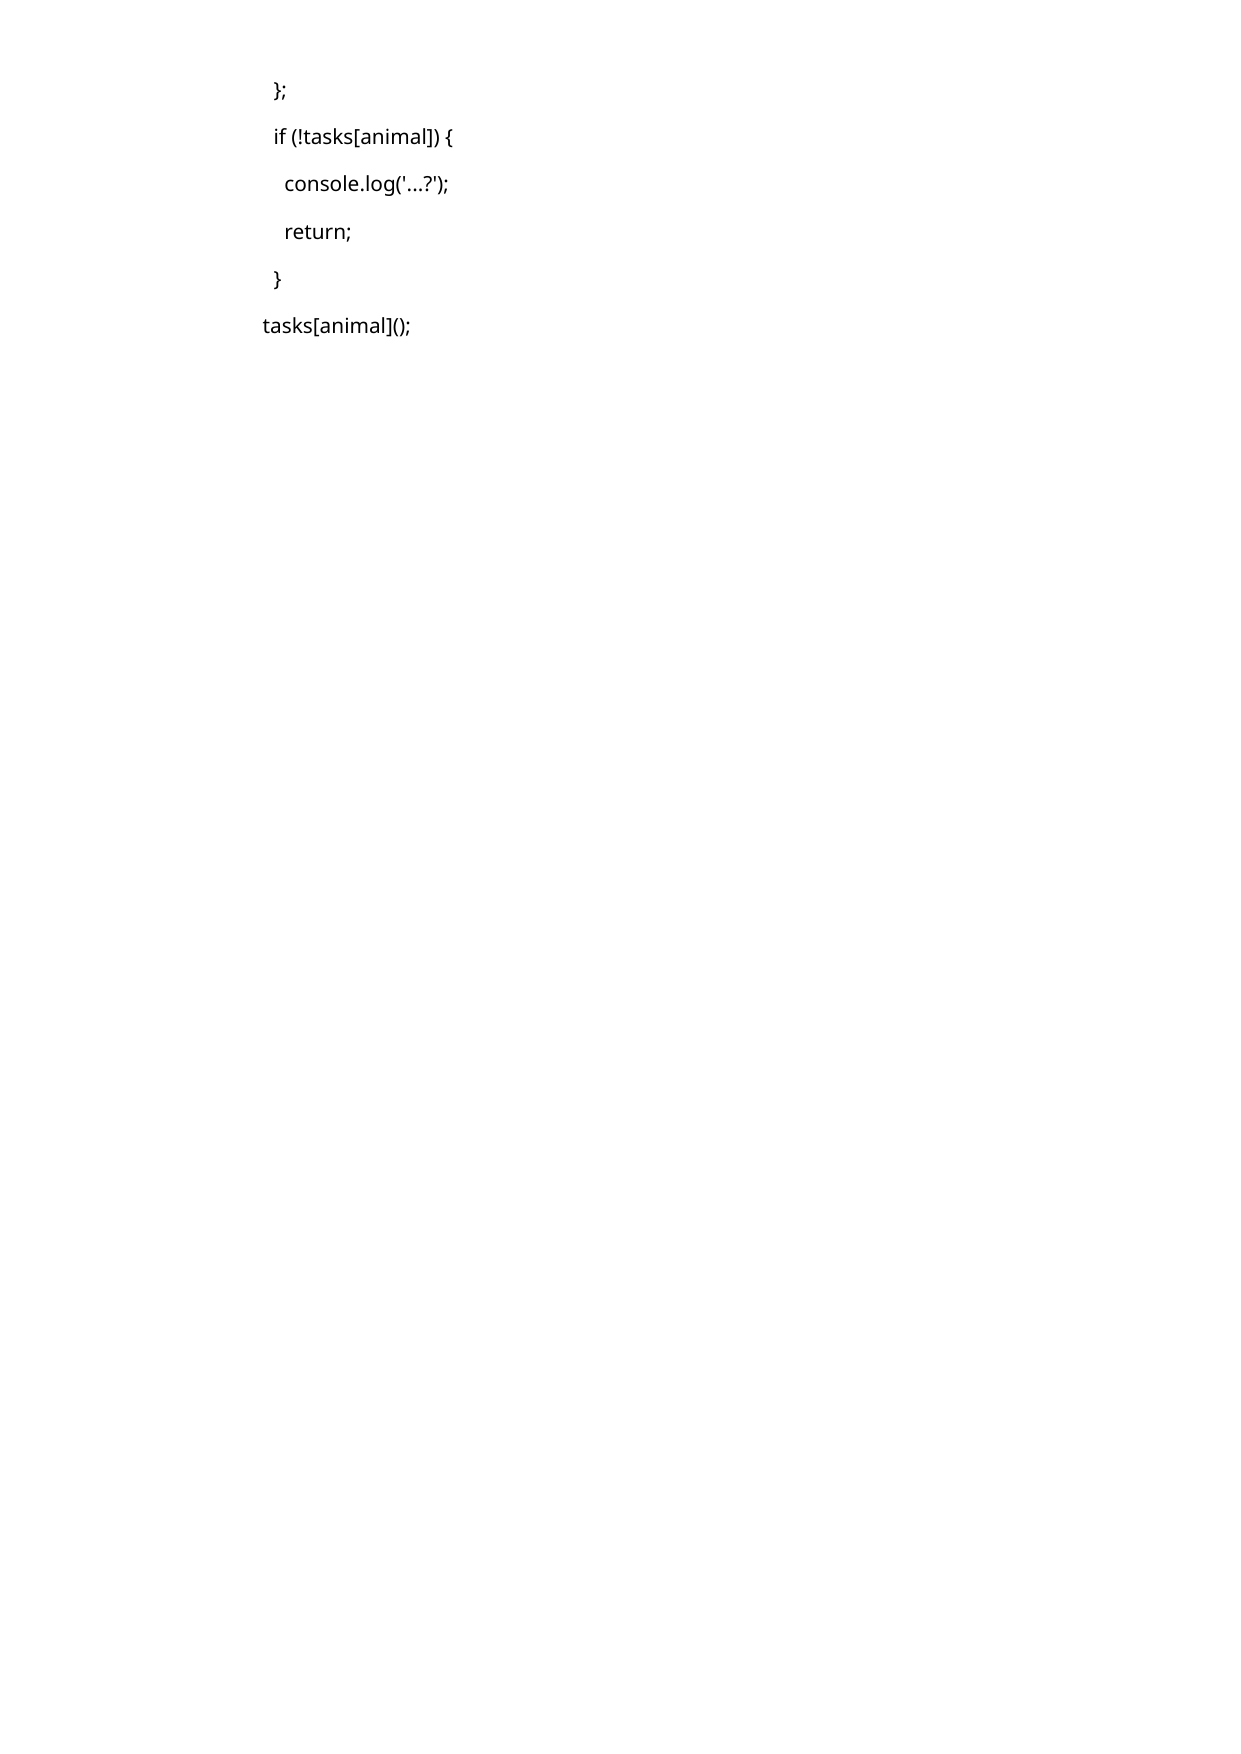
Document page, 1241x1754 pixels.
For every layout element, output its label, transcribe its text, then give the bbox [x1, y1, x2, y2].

list } [262, 264, 1165, 293]
list }; [262, 75, 1165, 103]
list console.log('...?'); [262, 169, 1165, 198]
list return; [262, 217, 1165, 245]
list if (!tasks[animal]) { [262, 122, 1165, 151]
list tasks[animal](); [262, 311, 1165, 340]
